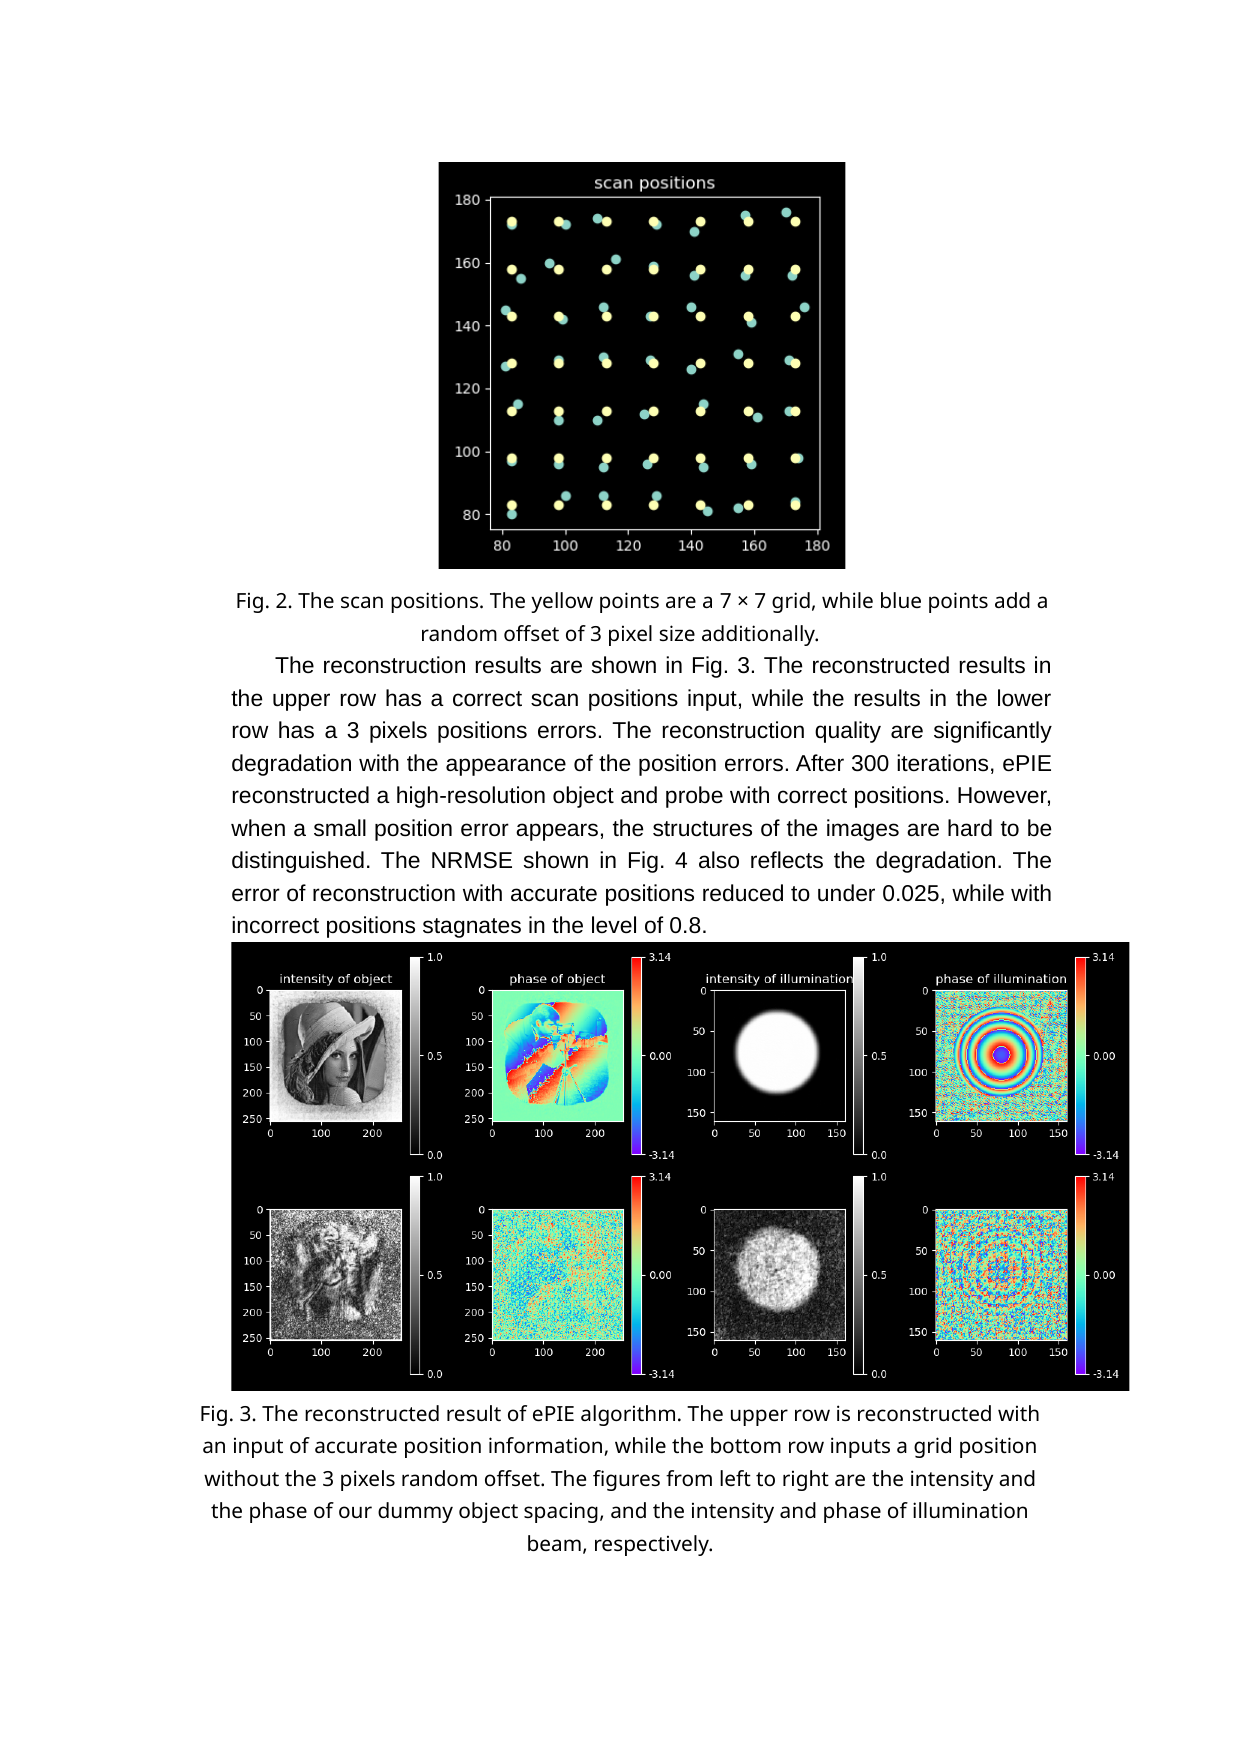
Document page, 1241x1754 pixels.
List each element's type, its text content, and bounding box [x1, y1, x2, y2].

list Fig. 2. The scan positions. The yellow points are a 7 × 7 grid, while blue points add a random offset of 3 pixel size additionally. [187, 584, 1053, 649]
picture [231, 942, 1130, 1391]
list The reconstruction results are shown in Fig. 3. The reconstructed results in the upper row has a correct scan positions input, while the results in the lower row has a 3 pixels positions errors. The reconstruction quality are significantly degradation with the appearance of the position errors. After 300 iterations, ePIE reconstructed a high-resolution object and probe with correct positions. However, when a small position error appears, the structures of the images are hard to be distinguished. The NRMSE shown in Fig. 4 also reflects the degradation. The error of reconstruction with accurate positions reduced to under 0.025, while with incorrect positions stagnates in the level of 0.8. [231, 649, 1053, 942]
picture [438, 162, 846, 569]
list Fig. 3. The reconstructed result of ePIE algorithm. The upper row is reconstructed with an input of accurate position information, while the bottom row inputs a grid position without the 3 pixels random offset. The figures from left to right are the intensity and the phase of our dummy object spacing, and the intensity and phase of illumination beam, respectively. [187, 1397, 1053, 1559]
